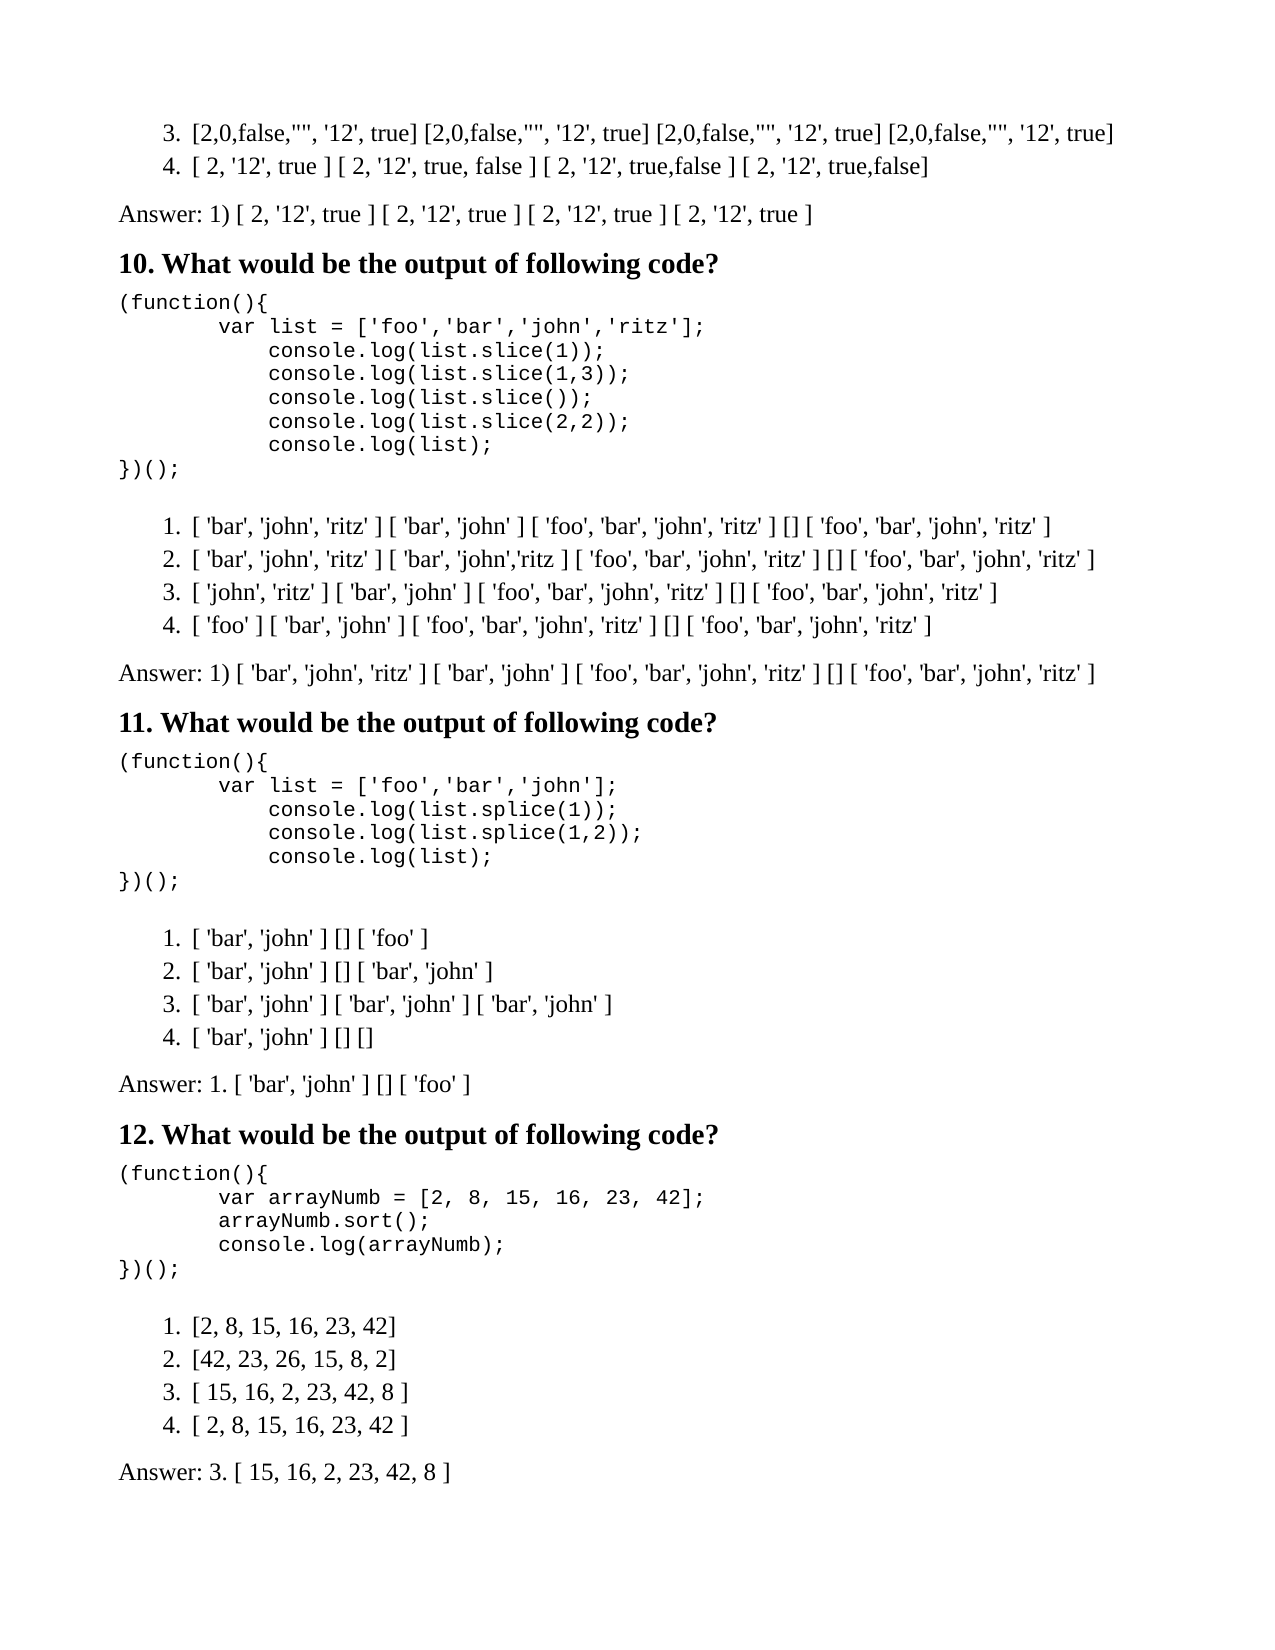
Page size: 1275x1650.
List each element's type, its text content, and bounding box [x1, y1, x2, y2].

text console.log(list.slice(1)); [118, 340, 1157, 363]
text Answer: 3. [ 15, 16, 2, 23, 42, 8 ] [118, 1457, 1157, 1486]
list [ 2, '12', true ] [ 2, '12', true, false ] [ 2, '12', true,false ] [ 2, '12', true,false] [162, 151, 1157, 180]
list [ 'john', 'ritz' ] [ 'bar', 'john' ] [ 'foo', 'bar', 'john', 'ritz' ] [] [ 'foo', 'bar', 'john', 'ritz' ] [162, 577, 1157, 606]
text console.log(list.slice(2,2)); [118, 411, 1157, 434]
text })(); [118, 458, 1157, 482]
text console.log(list.slice(1,3)); [118, 363, 1157, 387]
text console.log(list); [118, 434, 1157, 458]
list [42, 23, 26, 15, 8, 2] [162, 1344, 1157, 1372]
text (function(){ [118, 751, 1157, 775]
text Answer: 1) [ 2, '12', true ] [ 2, '12', true ] [ 2, '12', true ] [ 2, '12', true ] [118, 199, 1157, 227]
text var list = ['foo','bar','john','ritz']; [118, 316, 1157, 340]
list [ 'bar', 'john' ] [] [ 'bar', 'john' ] [162, 956, 1157, 984]
list [ 'foo' ] [ 'bar', 'john' ] [ 'foo', 'bar', 'john', 'ritz' ] [] [ 'foo', 'bar', 'john', 'ritz' ] [162, 610, 1157, 639]
text console.log(list.splice(1,2)); [118, 822, 1157, 846]
text console.log(arrayNumb); [118, 1234, 1157, 1258]
text })(); [118, 869, 1157, 893]
text console.log(list); [118, 846, 1157, 869]
text console.log(list.splice(1)); [118, 799, 1157, 822]
list [2,0,false,"", '12', true] [2,0,false,"", '12', true] [2,0,false,"", '12', true] [2,0,false,"", '12', true] [162, 118, 1157, 147]
subtitle 12. What would be the output of following code? [118, 1117, 1157, 1151]
list [ 'bar', 'john' ] [] [] [162, 1022, 1157, 1051]
text })(); [118, 1258, 1157, 1281]
list [ 15, 16, 2, 23, 42, 8 ] [162, 1377, 1157, 1406]
text Answer: 1. [ 'bar', 'john' ] [] [ 'foo' ] [118, 1069, 1157, 1098]
list [2, 8, 15, 16, 23, 42] [162, 1311, 1157, 1339]
subtitle 10. What would be the output of following code? [118, 246, 1157, 280]
list [ 'bar', 'john', 'ritz' ] [ 'bar', 'john','ritz ] [ 'foo', 'bar', 'john', 'ritz' ] [] [ 'foo', 'bar', 'john', 'ritz' ] [162, 544, 1157, 573]
list [ 'bar', 'john' ] [ 'bar', 'john' ] [ 'bar', 'john' ] [162, 989, 1157, 1017]
text (function(){ [118, 1163, 1157, 1187]
text var list = ['foo','bar','john']; [118, 775, 1157, 799]
text arrayNumb.sort(); [118, 1210, 1157, 1234]
list [ 'bar', 'john' ] [] [ 'foo' ] [162, 923, 1157, 951]
text Answer: 1) [ 'bar', 'john', 'ritz' ] [ 'bar', 'john' ] [ 'foo', 'bar', 'john', 'ritz' ] [] [ 'foo', 'bar', 'john', 'ritz' ] [118, 658, 1157, 686]
subtitle 11. What would be the output of following code? [118, 705, 1157, 739]
list [ 2, 8, 15, 16, 23, 42 ] [162, 1410, 1157, 1438]
text console.log(list.slice()); [118, 387, 1157, 411]
text var arrayNumb = [2, 8, 15, 16, 23, 42]; [118, 1187, 1157, 1210]
list [ 'bar', 'john', 'ritz' ] [ 'bar', 'john' ] [ 'foo', 'bar', 'john', 'ritz' ] [] [ 'foo', 'bar', 'john', 'ritz' ] [162, 511, 1157, 540]
text (function(){ [118, 292, 1157, 316]
